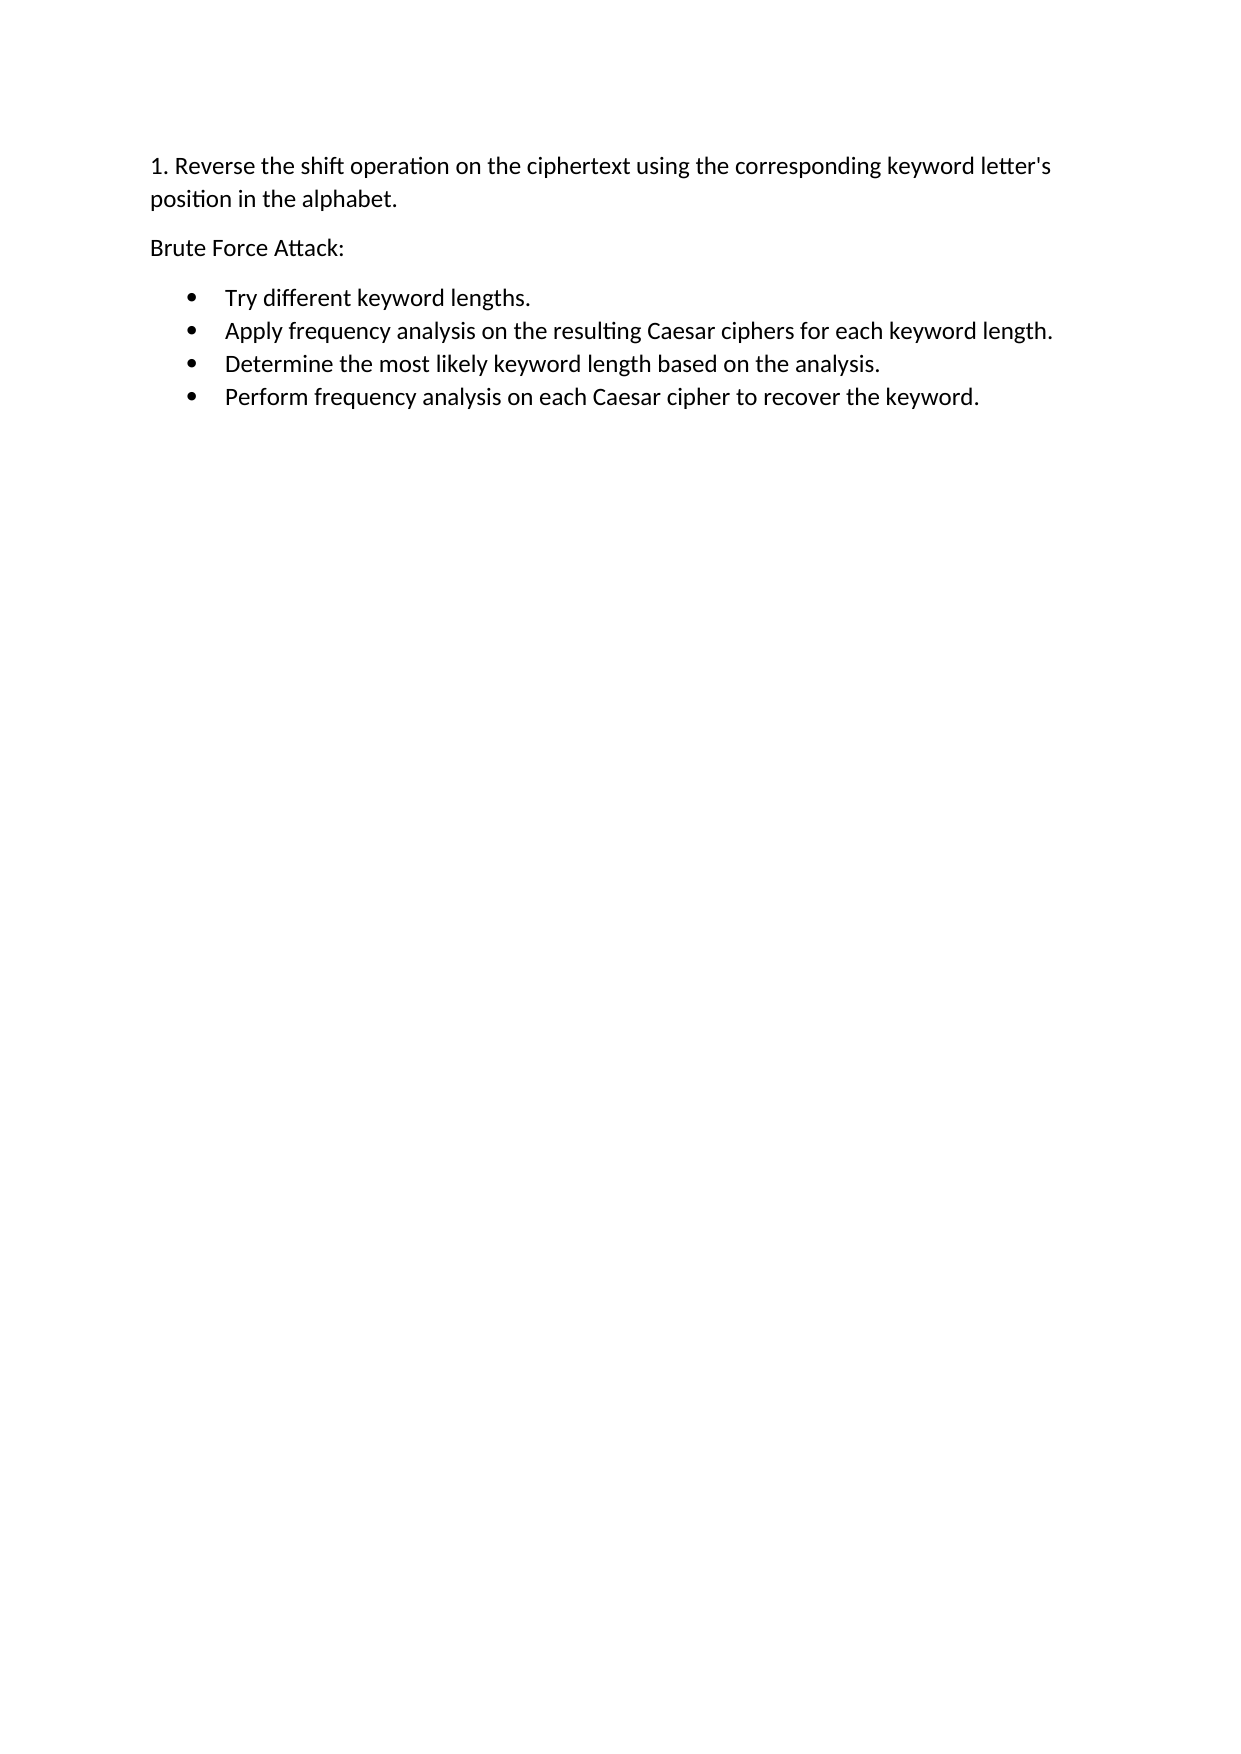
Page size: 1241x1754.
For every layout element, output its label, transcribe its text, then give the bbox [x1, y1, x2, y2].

list Apply frequency analysis on the resulting Caesar ciphers for each keyword length. [187, 315, 1090, 346]
list Try different keyword lengths. [187, 282, 1090, 313]
text Brute Force Attack: [150, 232, 1090, 263]
list Perform frequency analysis on each Caesar cipher to recover the keyword. [187, 381, 1090, 411]
list Determine the most likely keyword length based on the analysis. [187, 348, 1090, 378]
text 1. Reverse the shift operation on the ciphertext using the corresponding keyword letter's position in the alphabet. [150, 150, 1090, 213]
